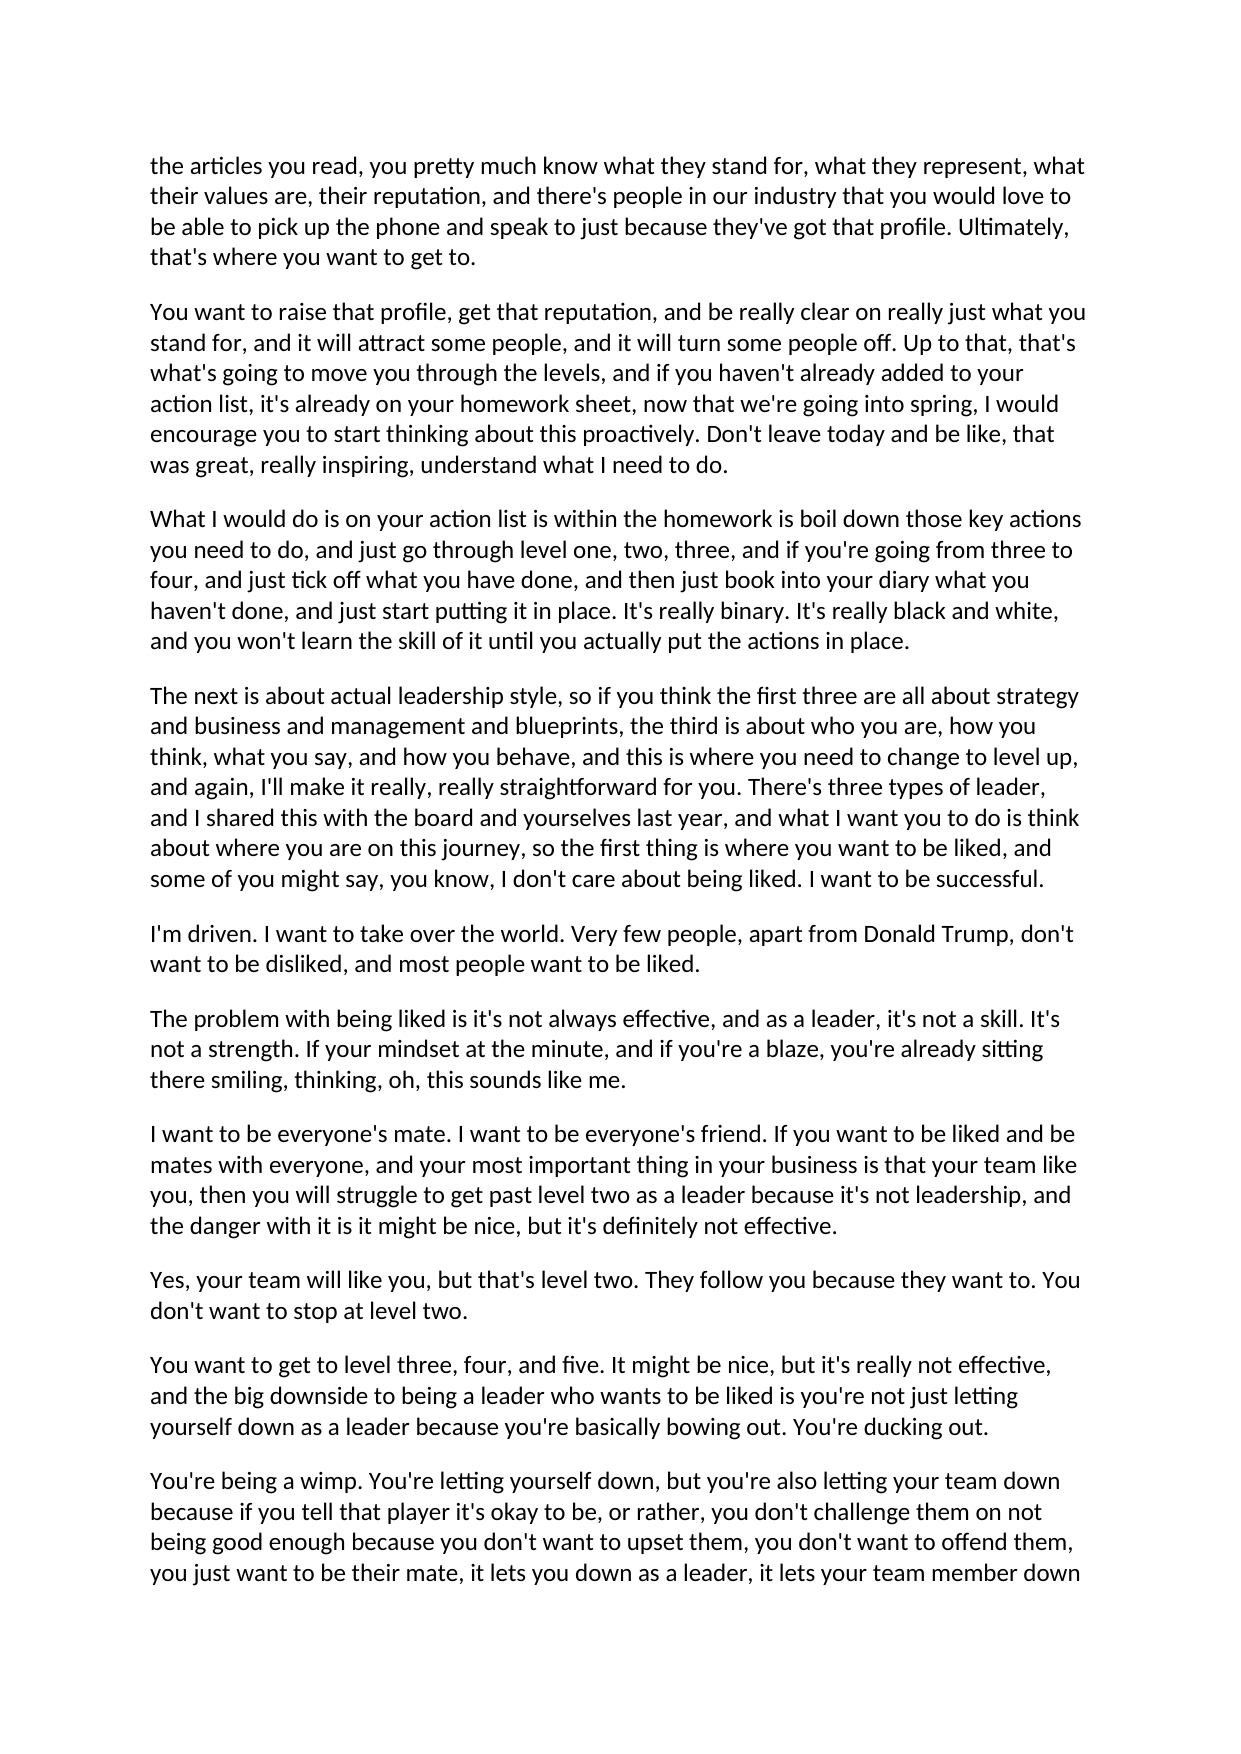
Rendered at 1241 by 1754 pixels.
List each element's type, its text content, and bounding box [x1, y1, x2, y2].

text I want to be everyone's mate. I want to be everyone's friend. If you want to be liked and be mates with everyone, and your most important thing in your business is that your team like you, then you will struggle to get past level two as a leader because it's not leadership, and the danger with it is it might be nice, but it's definitely not effective. [150, 1118, 1090, 1241]
text The problem with being liked is it's not always effective, and as a leader, it's not a skill. It's not a strength. If your mindset at the minute, and if you're a blaze, you're already sitting there smiling, thinking, oh, this sounds like me. [150, 1003, 1090, 1094]
text What I would do is on your action list is within the homework is boil down those key actions you need to do, and just go through level one, two, three, and if you're going from three to four, and just tick off what you have done, and then just book into your diary what you haven't done, and just start putting it in place. It's really binary. It's really black and white, and you won't learn the skill of it until you actually put the actions in place. [150, 503, 1090, 656]
text The next is about actual leadership style, so if you think the first three are all about strategy and business and management and blueprints, the third is about who you are, how you think, what you say, and how you behave, and this is where you need to change to level up, and again, I'll make it really, really straightforward for you. There's three types of leader, and I shared this with the board and yourselves last year, and what I want you to do is think about where you are on this journey, so the first thing is where you want to be liked, and some of you might say, you know, I don't care about being liked. I want to be successful. [150, 680, 1090, 894]
text You want to raise that profile, get that reputation, and be really clear on really just what you stand for, and it will attract some people, and it will turn some people off. Up to that, that's what's going to move you through the levels, and if you haven't already added to your action list, it's already on your homework sheet, now that we're going into spring, I would encourage you to start thinking about this proactively. Don't leave today and be like, that was great, really inspiring, understand what I need to do. [150, 296, 1090, 479]
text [150, 1465, 1090, 1587]
text Yes, your team will like you, but that's level two. They follow you because they want to. You don't want to stop at level two. [150, 1264, 1090, 1326]
text I'm driven. I want to take over the world. Very few people, apart from Donald Trump, don't want to be disliked, and most people want to be liked. [150, 918, 1090, 979]
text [150, 150, 1090, 272]
text You want to get to level three, four, and five. It might be nice, but it's really not effective, and the big downside to being a leader who wants to be liked is you're not just letting yourself down as a leader because you're basically bowing out. You're ducking out. [150, 1350, 1090, 1441]
